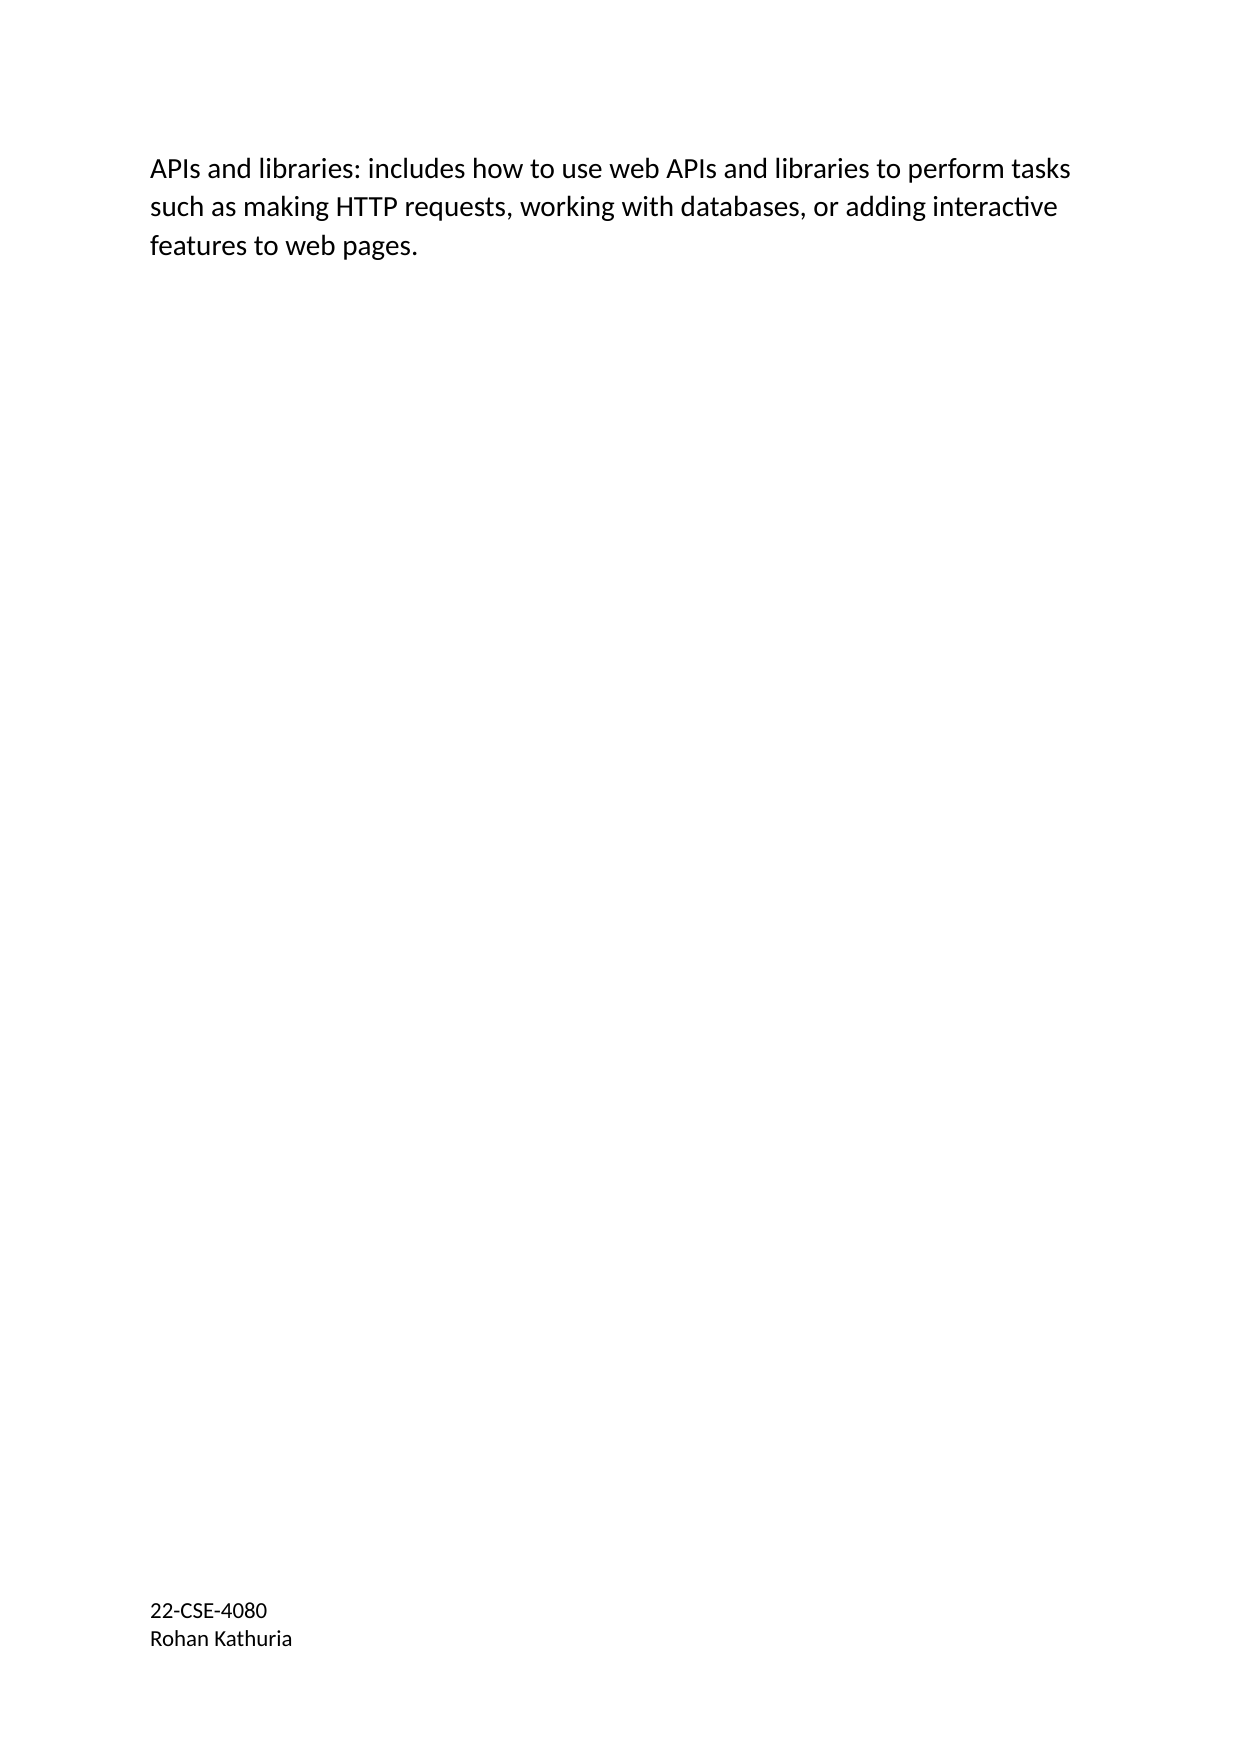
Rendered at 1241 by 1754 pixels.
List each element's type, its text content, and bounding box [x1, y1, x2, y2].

text APIs and libraries: includes how to use web APIs and libraries to perform tasks such as making HTTP requests, working with databases, or adding interactive features to web pages. [150, 150, 1090, 262]
